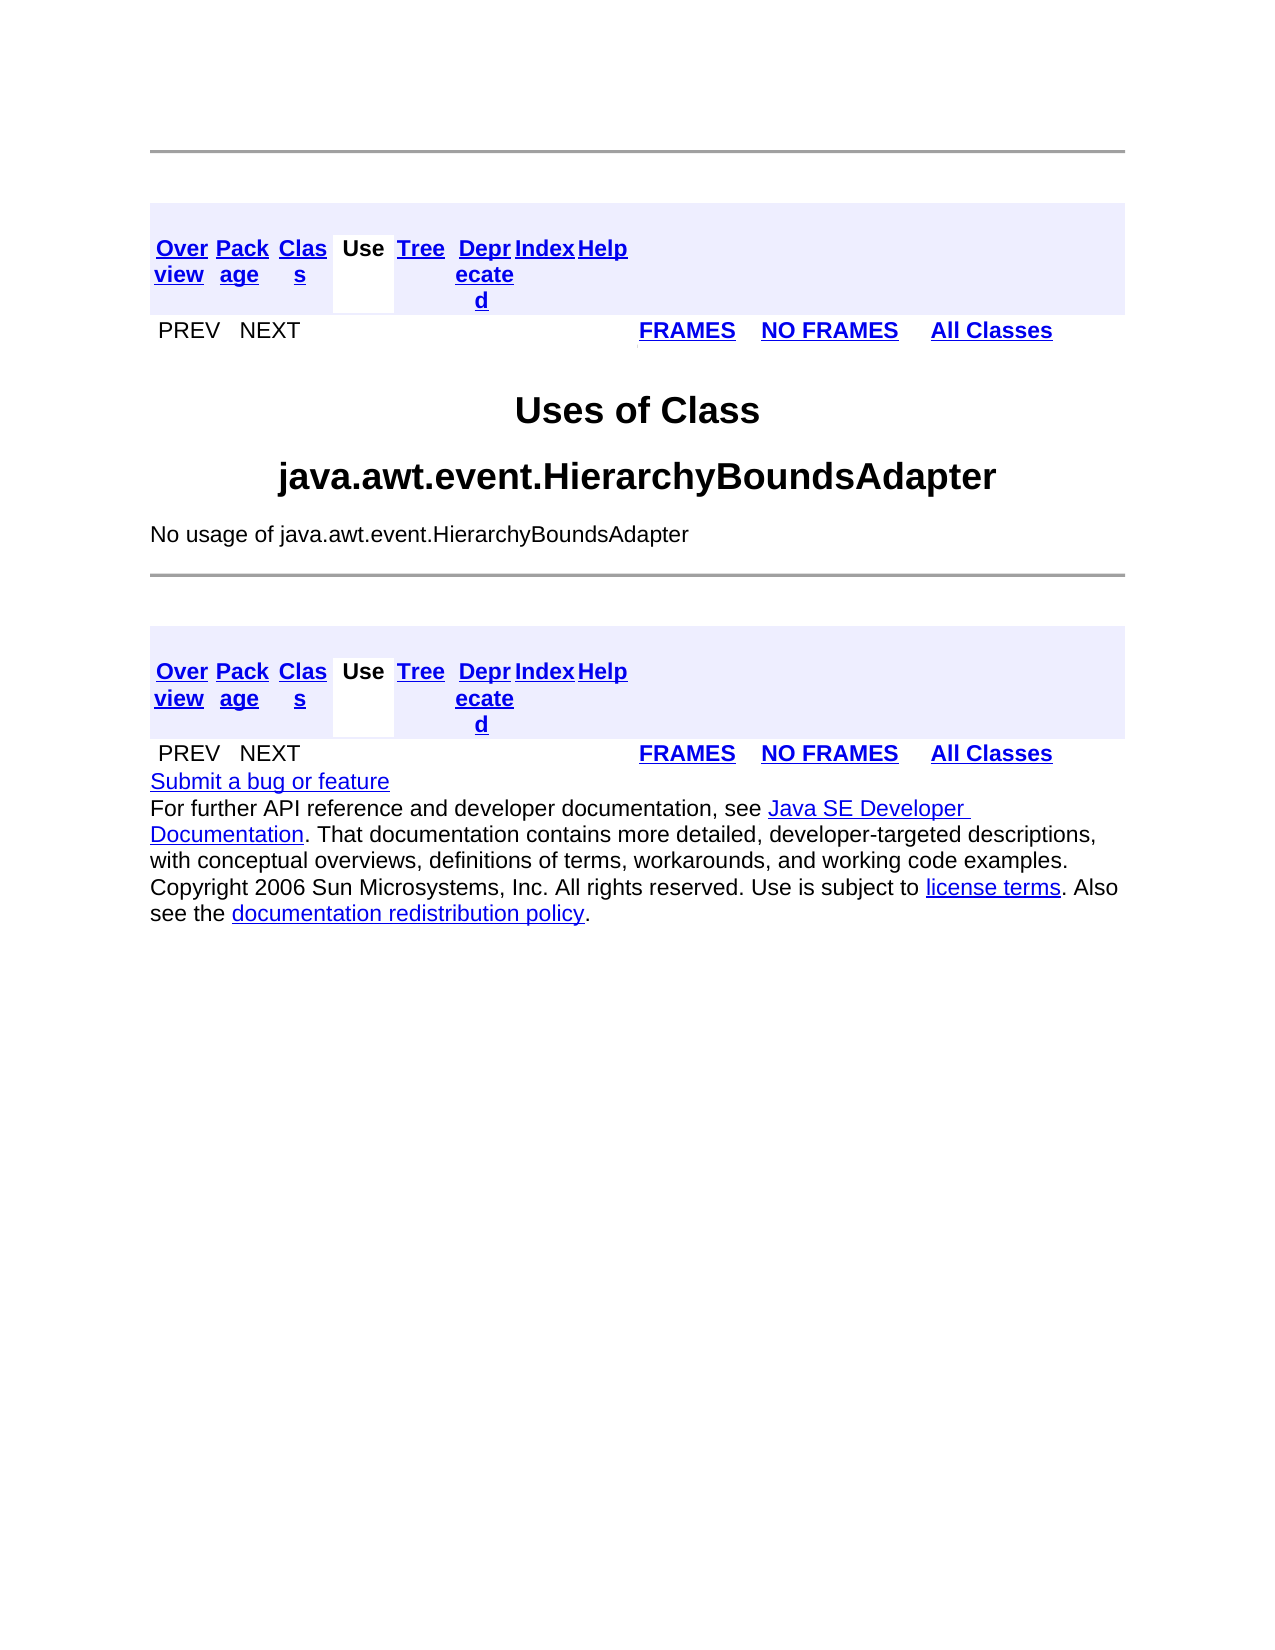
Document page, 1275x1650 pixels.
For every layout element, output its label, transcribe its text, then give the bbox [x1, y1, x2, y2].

table_header [150, 626, 1125, 739]
text Copyright 2006 Sun Microsystems, Inc. All rights reserved. Use is subject to license terms. Also see the documentation redistribution policy. [150, 874, 1125, 926]
table_cell PREV NEXT [150, 739, 637, 768]
table_cell FRAMES NO FRAMES All Classes [638, 315, 1125, 345]
text No usage of java.awt.event.HierarchyBoundsAdapter [150, 521, 1125, 547]
text Submit a bug or feature [150, 768, 1125, 795]
table_header [150, 203, 1125, 315]
text Uses of Class [150, 388, 1125, 431]
table_cell PREV NEXT [150, 315, 637, 345]
text java.awt.event.HierarchyBoundsAdapter [150, 454, 1125, 497]
table_cell FRAMES NO FRAMES All Classes [638, 739, 1125, 768]
text For further API reference and developer documentation, see Java SE Developer Documentation. That documentation contains more detailed, developer-targeted descriptions, with conceptual overviews, definitions of terms, workarounds, and working code examples. [150, 795, 1125, 874]
